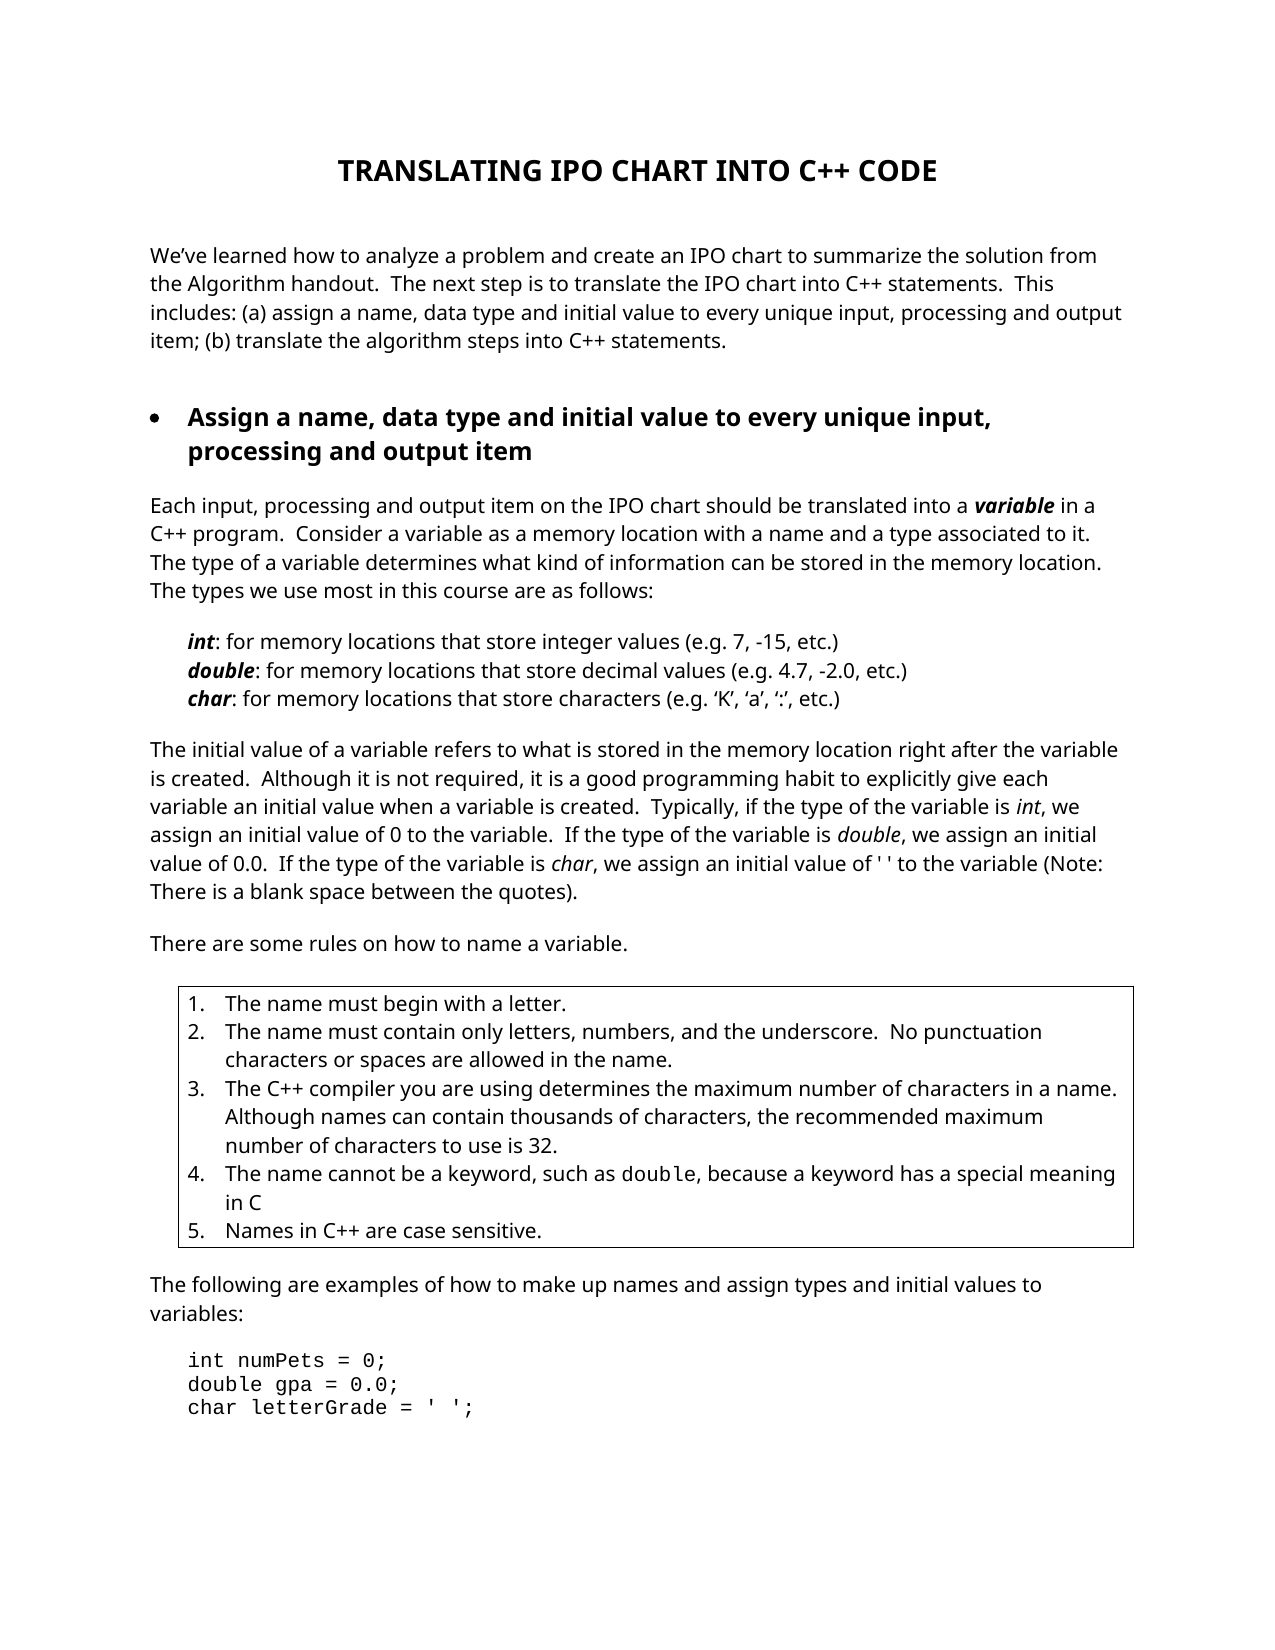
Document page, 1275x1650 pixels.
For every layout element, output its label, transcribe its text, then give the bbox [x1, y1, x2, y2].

text 5. Names in C++ are case sensitive. [179, 1213, 1133, 1247]
text 4. The name cannot be a keyword, such as double, because a keyword has a special meaning in C [179, 1156, 1133, 1213]
text We’ve learned how to analyze a problem and create an IPO chart to summarize the solution from the Algorithm handout. The next step is to translate the IPO chart into C++ statements. This includes: (a) assign a name, data type and initial value to every unique input, processing and output item; (b) translate the algorithm steps into C++ statements. [150, 241, 1125, 354]
text There are some rules on how to name a variable. [150, 929, 1125, 957]
text Each input, processing and output item on the IPO chart should be translated into a variable in a C++ program. Consider a variable as a memory location with a name and a type associated to it. The type of a variable determines what kind of information can be stored in the memory location. The types we use most in this course are as follows: [150, 491, 1125, 604]
text The initial value of a variable refers to what is stored in the memory location right after the variable is created. Although it is not required, it is a good programming habit to explicitly give each variable an initial value when a variable is created. Typically, if the type of the variable is int, we assign an initial value of 0 to the variable. If the type of the variable is double, we assign an initial value of 0.0. If the type of the variable is char, we assign an initial value of ' ' to the variable (Note: There is a blank space between the quotes). [150, 735, 1125, 906]
text The following are examples of how to make up names and assign types and initial values to variables: [150, 1271, 1125, 1327]
text int numPets = 0; [150, 1350, 1125, 1374]
text char: for memory locations that store characters (e.g. ‘K’, ‘a’, ‘:’, etc.) [150, 684, 1125, 713]
text double gpa = 0.0; [150, 1374, 1125, 1397]
text 2. The name must contain only letters, numbers, and the underscore. No punctuation characters or spaces are allowed in the name. [179, 1014, 1133, 1071]
text char letterGrade = ' '; [150, 1397, 1125, 1421]
text 3. The C++ compiler you are using determines the maximum number of characters in a name. Although names can contain thousands of characters, the recommended maximum number of characters to use is 32. [179, 1071, 1133, 1156]
subtitle Translating IPO Chart into C++ Code [150, 150, 1125, 190]
text double: for memory locations that store decimal values (e.g. 4.7, -2.0, etc.) [150, 656, 1125, 684]
text 1. The name must begin with a letter. [179, 987, 1133, 1014]
list Assign a name, data type and initial value to every unique input, processing and output item [150, 400, 1125, 468]
text int: for memory locations that store integer values (e.g. 7, -15, etc.) [150, 627, 1125, 656]
